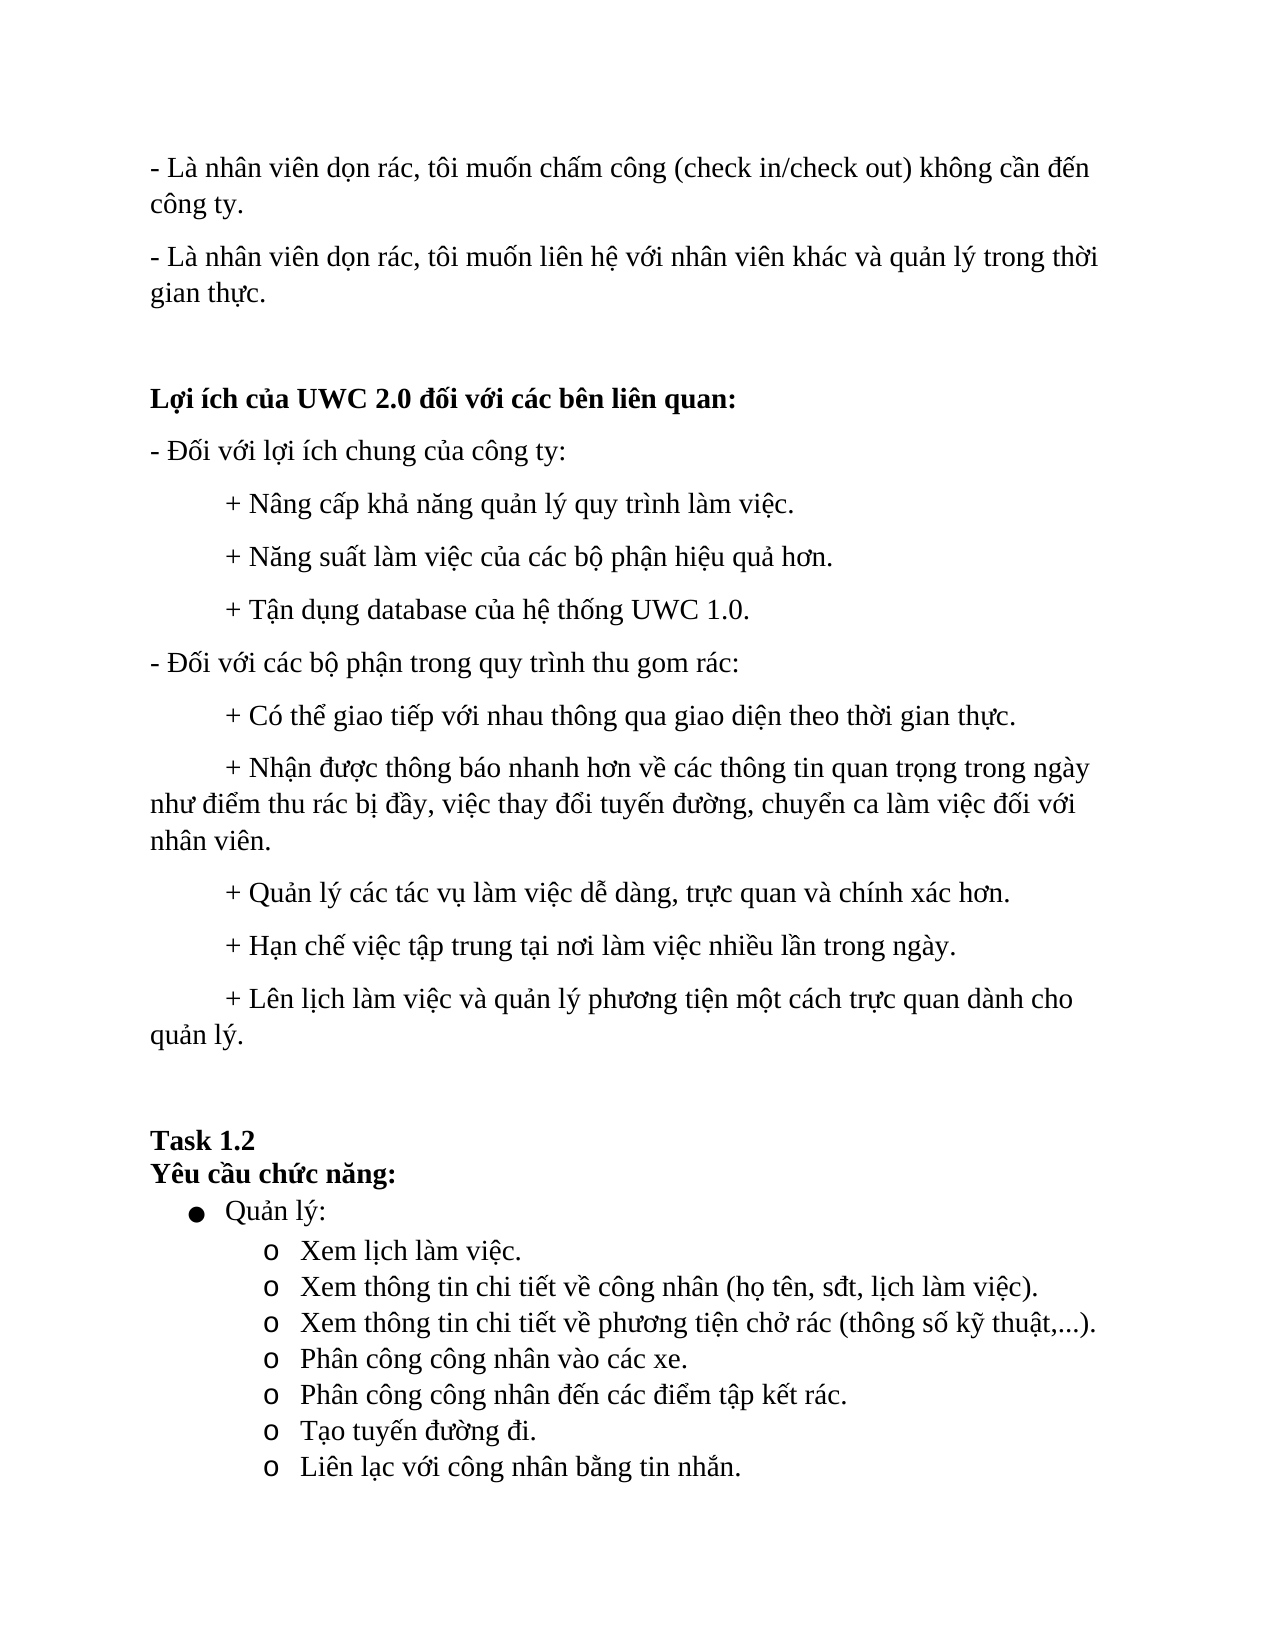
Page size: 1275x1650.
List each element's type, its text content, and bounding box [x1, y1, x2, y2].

text Lợi ích của UWC 2.0 đối với các bên liên quan: [150, 381, 1125, 414]
text - Đối với các bộ phận trong quy trình thu gom rác: [150, 645, 1125, 678]
text + Có thể giao tiếp với nhau thông qua giao diện theo thời gian thực. [150, 698, 1125, 731]
list Phân công công nhân đến các điểm tập kết rác. [262, 1377, 1125, 1413]
text - Là nhân viên dọn rác, tôi muốn liên hệ với nhân viên khác và quản lý trong thời gian thực. [150, 239, 1125, 309]
text + Quản lý các tác vụ làm việc dễ dàng, trực quan và chính xác hơn. [150, 876, 1125, 909]
text - Đối với lợi ích chung của công ty: [150, 433, 1125, 467]
text + Lên lịch làm việc và quản lý phương tiện một cách trực quan dành cho quản lý. [150, 981, 1125, 1051]
list Tạo tuyến đường đi. [262, 1413, 1125, 1449]
list Xem thông tin chi tiết về công nhân (họ tên, sđt, lịch làm việc). [262, 1269, 1125, 1305]
text + Nâng cấp khả năng quản lý quy trình làm việc. [150, 486, 1125, 520]
text + Năng suất làm việc của các bộ phận hiệu quả hơn. [150, 539, 1125, 573]
list Quản lý: [187, 1190, 1125, 1233]
text + Tận dụng database của hệ thống UWC 1.0. [150, 592, 1125, 626]
list Phân công công nhân vào các xe. [262, 1341, 1125, 1377]
list Xem lịch làm việc. [262, 1233, 1125, 1269]
text + Nhận được thông báo nhanh hơn về các thông tin quan trọng trong ngày như điểm thu rác bị đầy, việc thay đổi tuyến đường, chuyển ca làm việc đối với nhân viên. [150, 750, 1125, 856]
text - Là nhân viên dọn rác, tôi muốn chấm công (check in/check out) không cần đến công ty. [150, 150, 1125, 220]
list Liên lạc với công nhân bằng tin nhắn. [262, 1449, 1125, 1485]
text Task 1.2 [150, 1123, 1125, 1156]
list Xem thông tin chi tiết về phương tiện chở rác (thông số kỹ thuật,...). [262, 1305, 1125, 1341]
text + Hạn chế việc tập trung tại nơi làm việc nhiều lần trong ngày. [150, 928, 1125, 962]
text Yêu cầu chức năng: [150, 1156, 1125, 1190]
